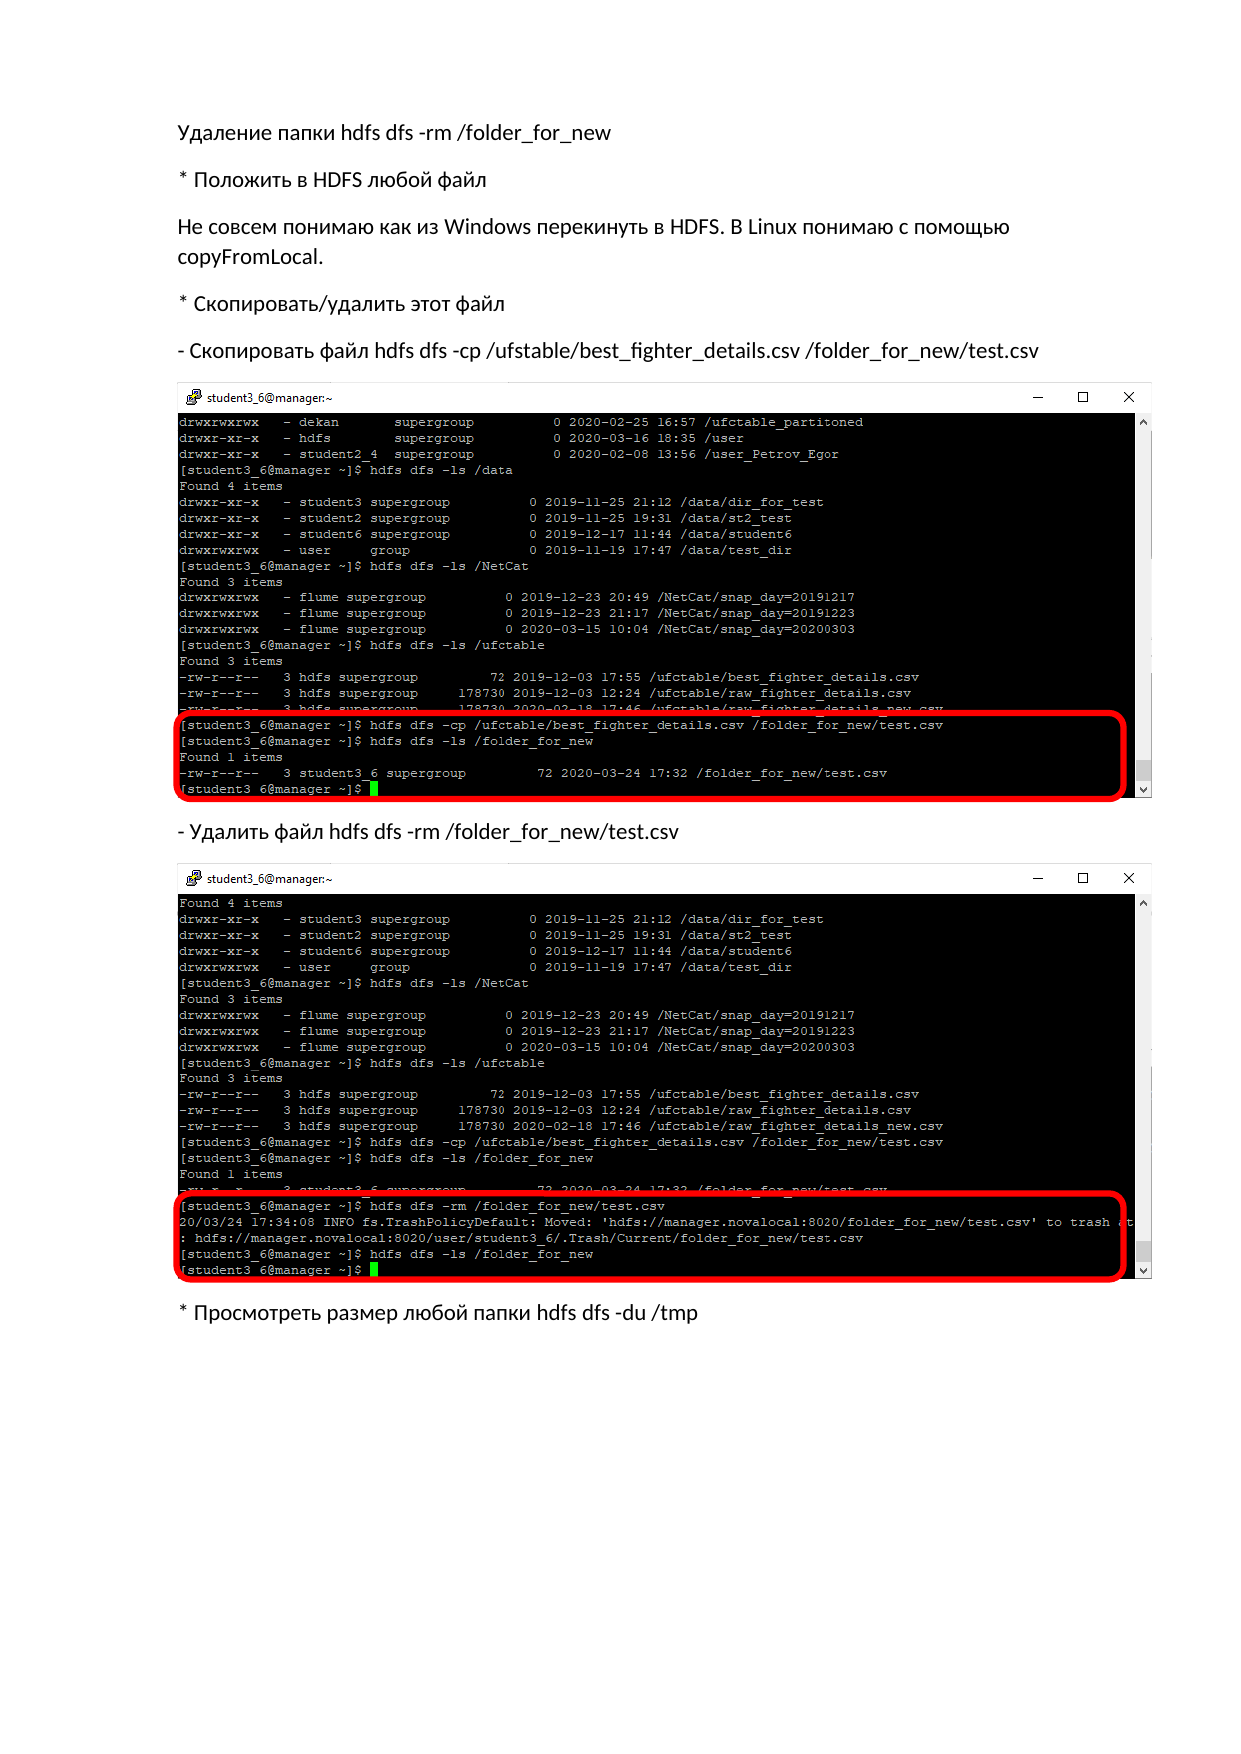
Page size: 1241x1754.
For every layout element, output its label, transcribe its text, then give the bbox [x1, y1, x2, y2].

text * Положить в HDFS любой файл [177, 165, 1152, 193]
picture [180, 717, 1120, 795]
text * Скопировать/удалить этот файл [177, 289, 1152, 317]
text * Просмотреть размер любой папки hdfs dfs -du /tmp [177, 1298, 1152, 1326]
text Удаление папки hdfs dfs -rm /folder_for_new [177, 118, 1152, 146]
text - Скопировать файл hdfs dfs -cp /ufstable/best_fighter_details.csv /folder_for_new/test.csv [177, 336, 1152, 364]
text - Удалить файл hdfs dfs -rm /folder_for_new/test.csv [177, 817, 1152, 845]
text Не совсем понимаю как из Windows перекинуть в HDFS. В Linux понимаю с помощью copyFromLocal. [177, 212, 1152, 270]
picture [177, 863, 1152, 1279]
picture [180, 1197, 1120, 1276]
picture [177, 382, 1152, 798]
